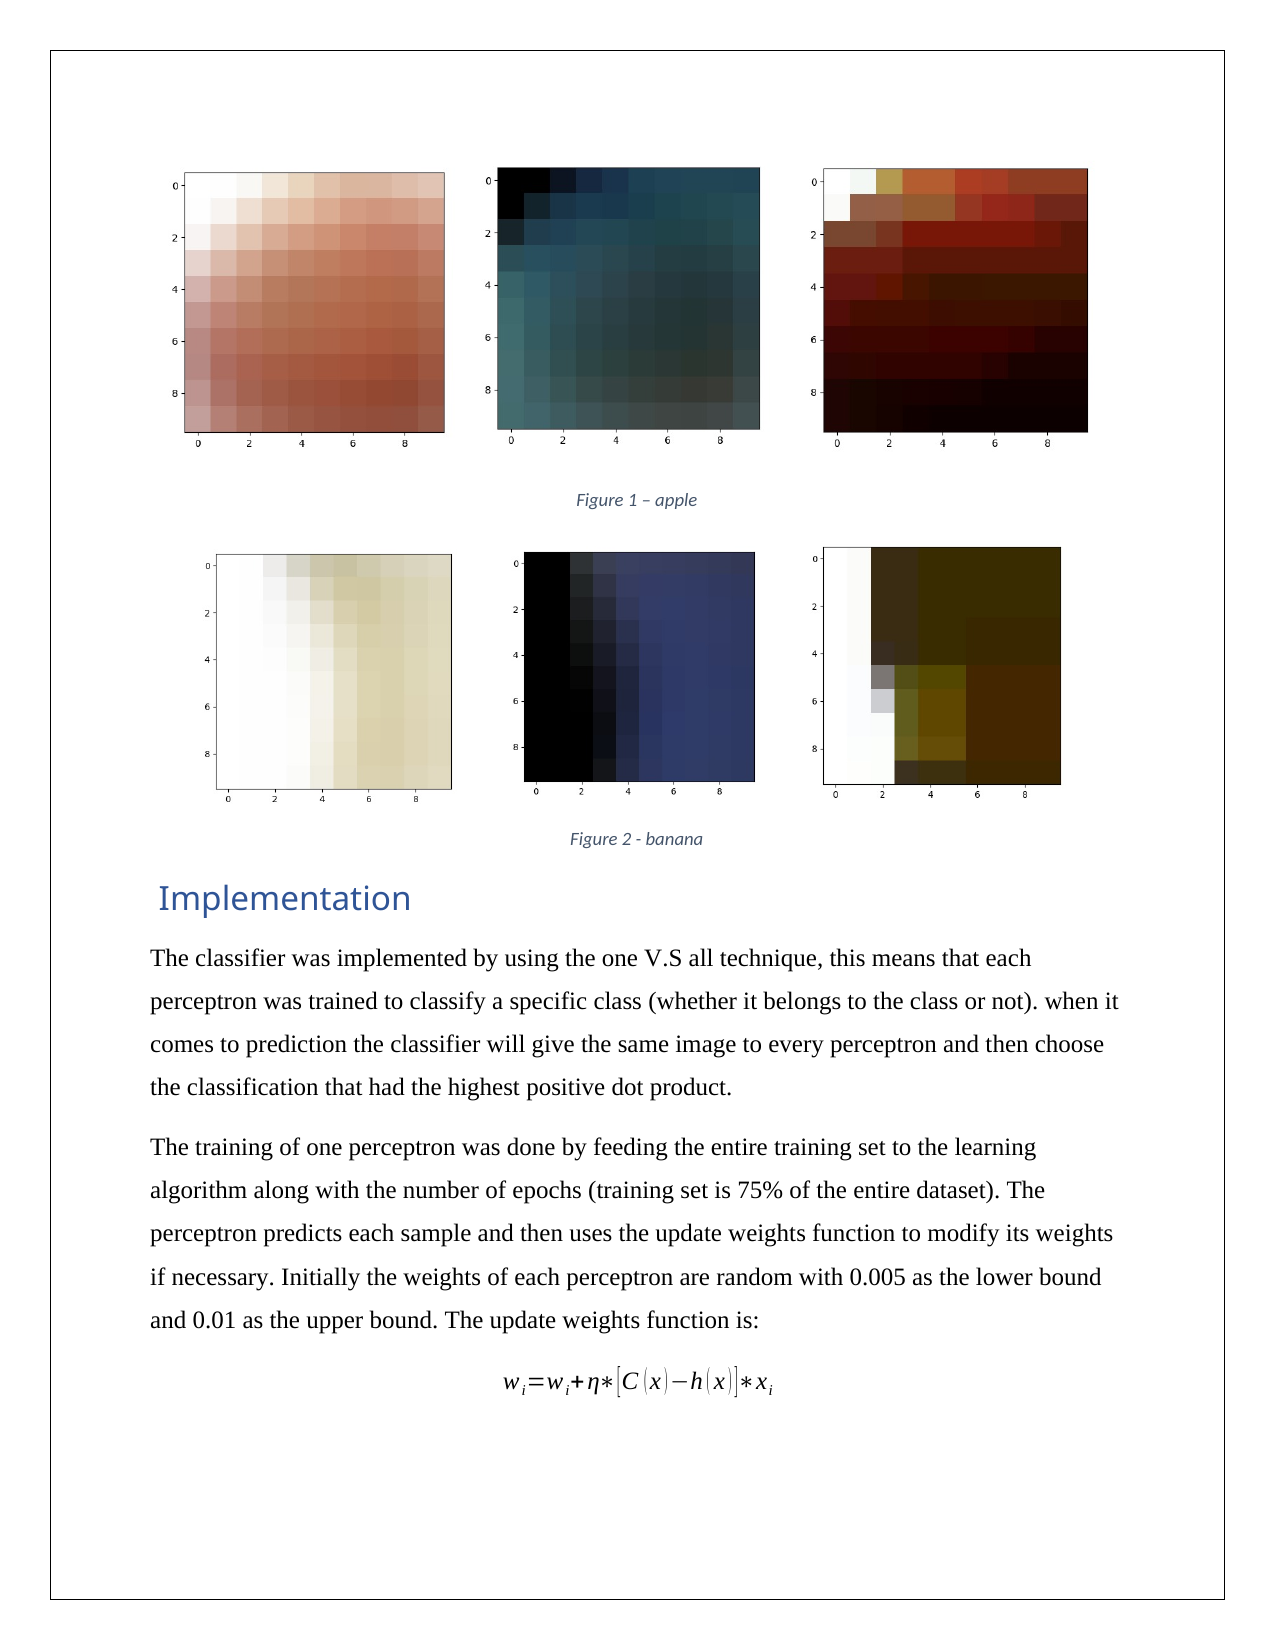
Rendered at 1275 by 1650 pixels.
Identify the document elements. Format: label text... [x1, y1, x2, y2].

picture [182, 531, 1093, 809]
text The classifier was implemented by using the one V.S all technique, this means that each perceptron was trained to classify a specific class (whether it belongs to the class or not). when it comes to prediction the classifier will give the same image to every perceptron and then choose the classification that had the highest positive dot product. [150, 943, 1125, 1101]
text The training of one perceptron was done by feeding the entire training set to the learning algorithm along with the number of epochs (training set is 75% of the entire dataset). The perceptron predicts each sample and then uses the update weights function to modify its weights if necessary. Initially the weights of each perceptron are random with 0.005 as the lower bound and 0.01 as the upper bound. The update weights function is: [150, 1132, 1125, 1333]
subtitle Implementation [150, 875, 1125, 920]
picture [156, 150, 1119, 458]
text Figure 2 - banana [150, 827, 1125, 850]
text Figure 1 – apple [150, 488, 1125, 511]
